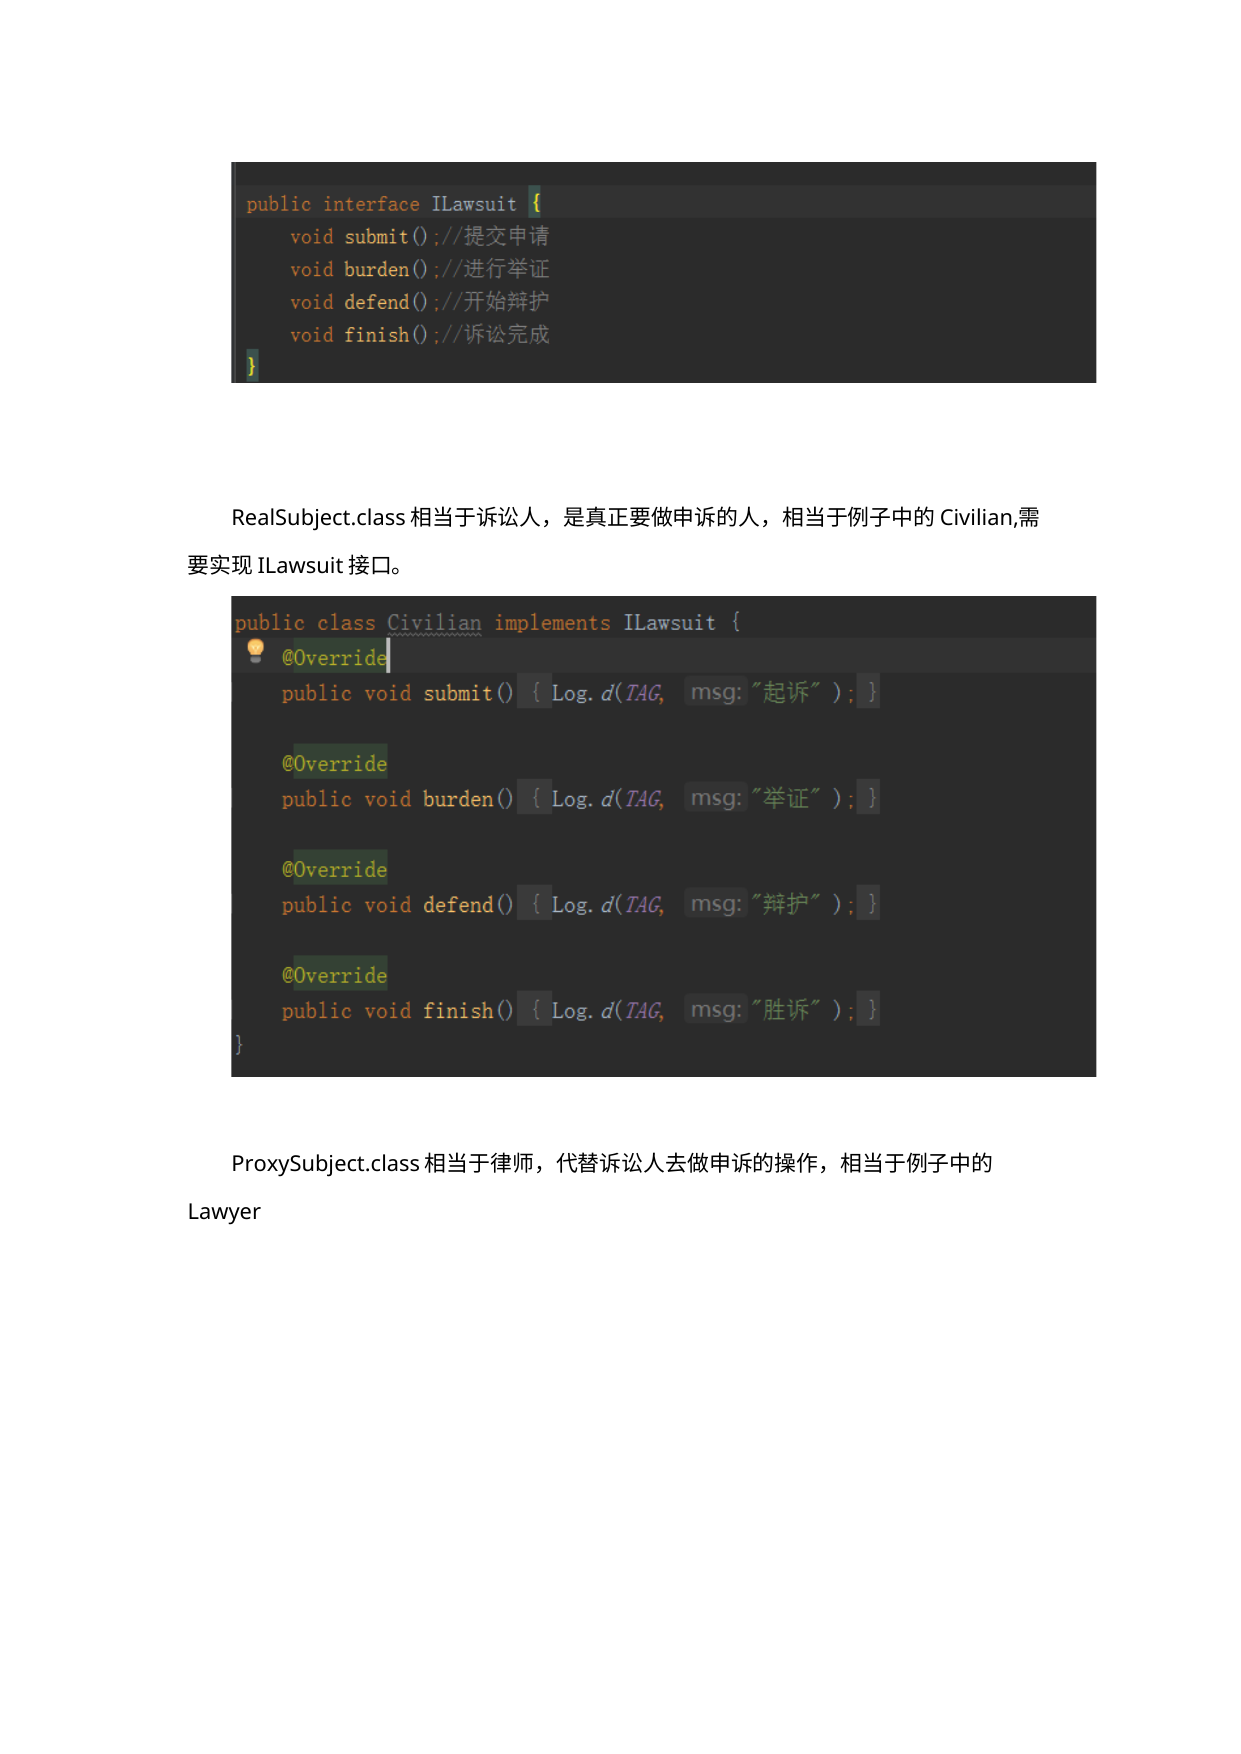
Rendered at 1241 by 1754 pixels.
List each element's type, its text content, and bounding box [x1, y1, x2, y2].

text RealSubject.class相当于诉讼人，是真正要做申诉的人，相当于例子中的Civilian,需要实现ILawsuit接口。 [187, 499, 1053, 580]
text ProxySubject.class相当于律师，代替诉讼人去做申诉的操作，相当于例子中的Lawyer [187, 1146, 1053, 1227]
picture [231, 162, 1097, 383]
picture [231, 596, 1097, 1077]
